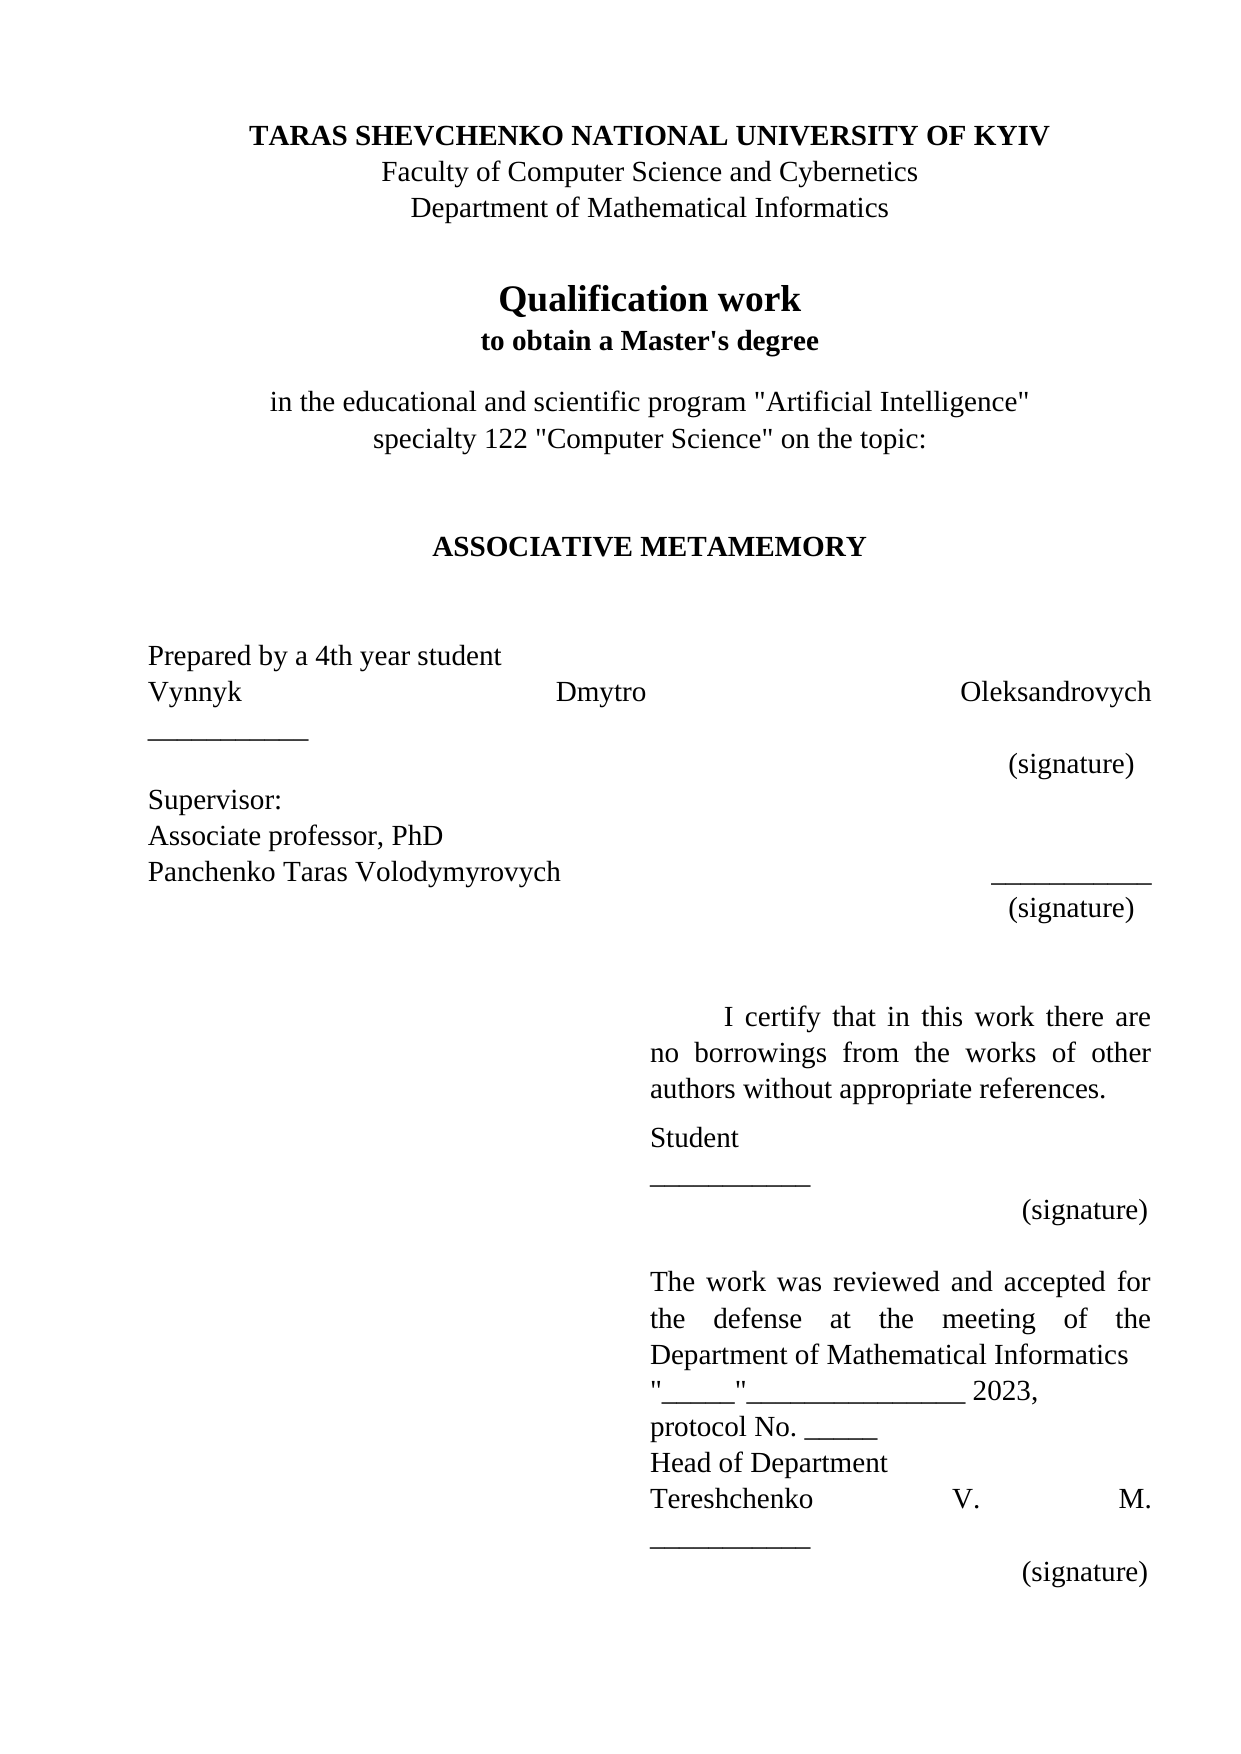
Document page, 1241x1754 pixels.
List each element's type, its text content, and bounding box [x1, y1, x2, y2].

text "_____"_______________ 2023, [650, 1373, 1152, 1407]
text Associate professor, PhD [148, 818, 1152, 852]
text The work was reviewed and accepted for the defense at the meeting of the Department of Mathematical Informatics [650, 1264, 1152, 1370]
text (signature) [650, 1192, 1152, 1226]
text protocol No. _____ [650, 1409, 1152, 1443]
text Student ___________ [650, 1120, 1152, 1190]
text Supervisor: [148, 782, 1152, 816]
text (signature) [148, 746, 1152, 779]
text Prepared by a 4th year student [148, 638, 1152, 671]
text Qualification work [148, 277, 1152, 320]
text to obtain a Master's degree [148, 323, 1152, 357]
text (signature) [148, 891, 1152, 924]
text Department of Mathematical Informatics [148, 190, 1152, 224]
text TARAS SHEVCHENKO NATIONAL UNIVERSITY OF KYIV [148, 118, 1152, 152]
text specialty 122 "Computer Science" on the topic: [148, 421, 1152, 454]
text Tereshchenko V. M. ___________ [650, 1481, 1152, 1551]
text Head of Department [650, 1445, 1152, 1479]
text I certify that in this work there are no borrowings from the works of other authors without appropriate references. [650, 999, 1152, 1105]
text ASSOCIATIVE METAMEMORY [148, 529, 1152, 563]
text Panchenko Taras Volodymyrovych ___________ [148, 854, 1152, 888]
text in the educational and scientific program "Artificial Intelligence" [148, 384, 1152, 418]
text Vynnyk Dmytro Oleksandrovych ___________ [148, 674, 1152, 743]
text (signature) [650, 1554, 1152, 1587]
text Faculty of Computer Science and Cybernetics [148, 154, 1152, 188]
